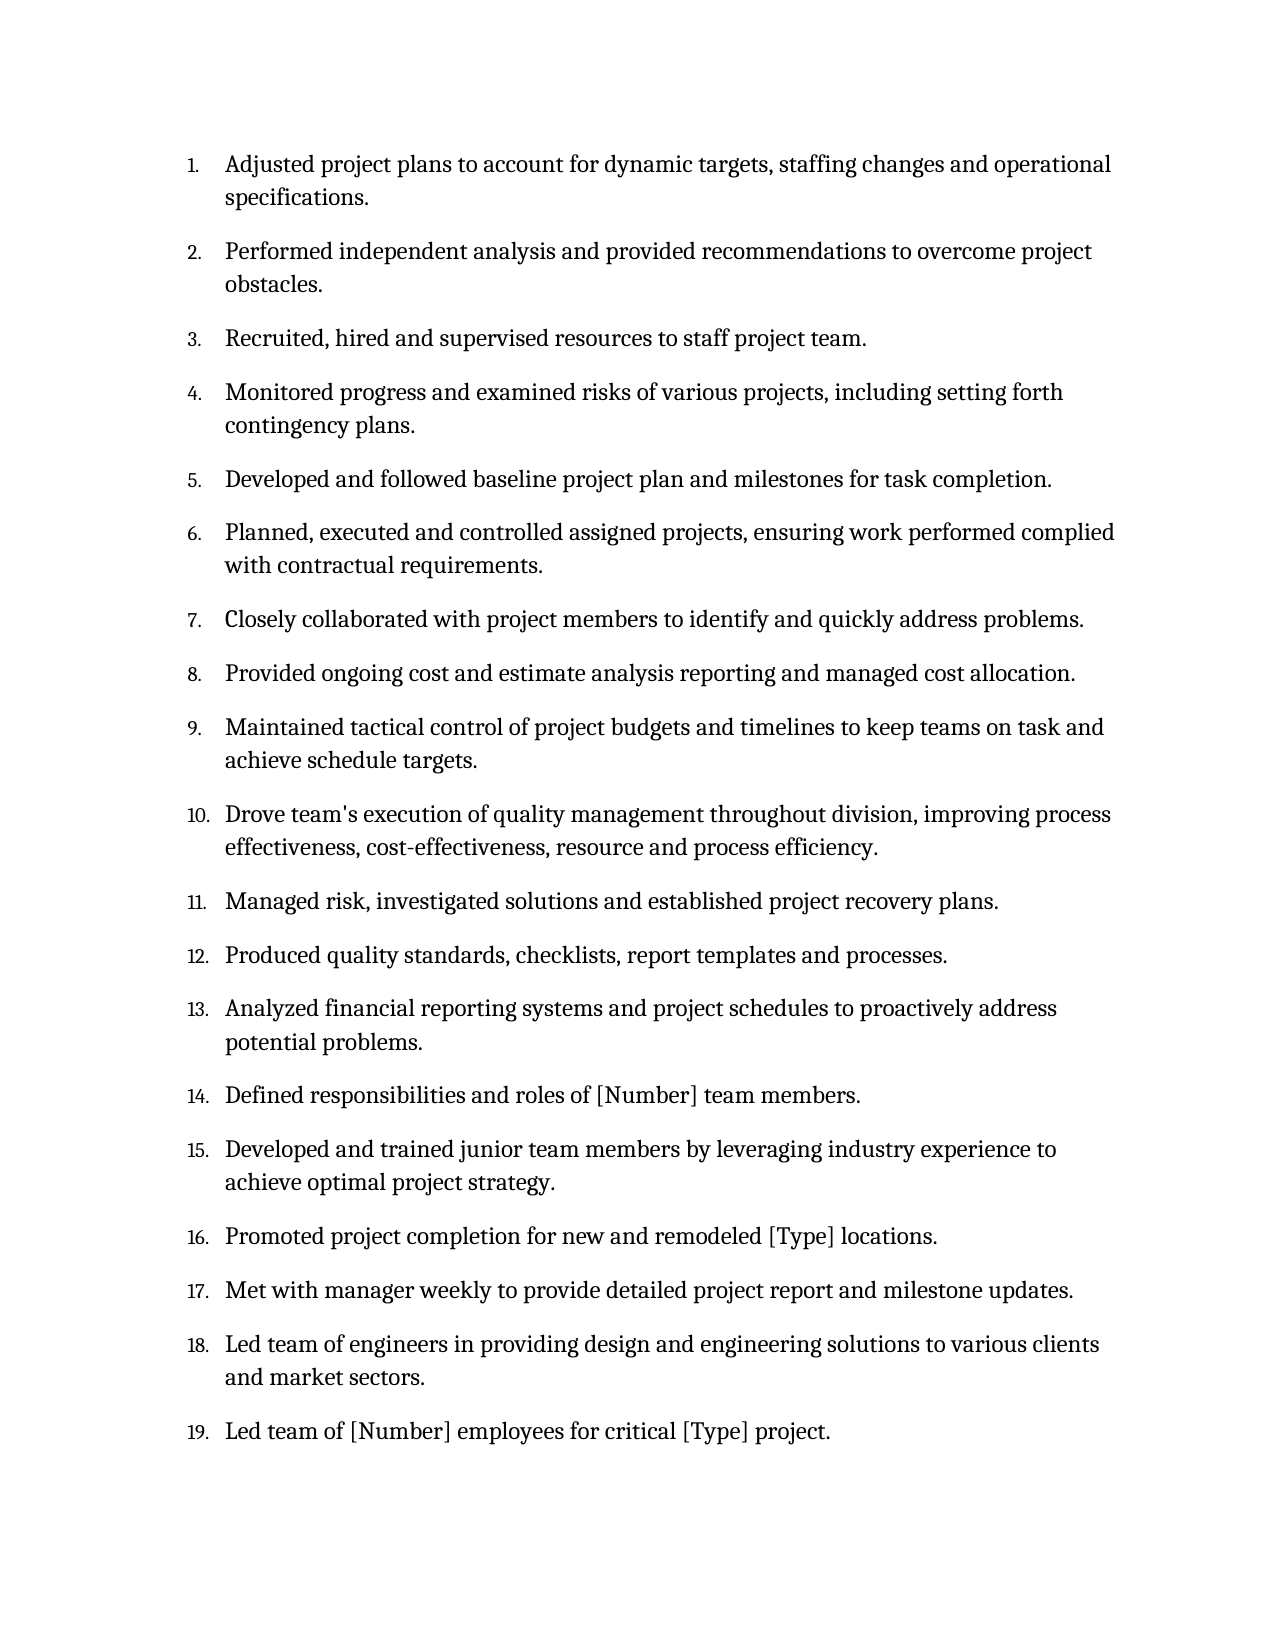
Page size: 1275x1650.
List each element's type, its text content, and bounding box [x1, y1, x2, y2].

list Managed risk, investigated solutions and established project recovery plans. [187, 887, 1125, 915]
list Produced quality standards, checklists, report templates and processes. [187, 941, 1125, 969]
list Met with manager weekly to provide detailed project report and milestone updates. [187, 1276, 1125, 1304]
list Led team of [Number] employees for critical [Type] project. [187, 1417, 1125, 1445]
list Analyzed financial reporting systems and project schedules to proactively address potential problems. [187, 994, 1125, 1056]
list Defined responsibilities and roles of [Number] team members. [187, 1081, 1125, 1110]
list Adjusted project plans to account for dynamic targets, staffing changes and operational specifications. [187, 150, 1125, 212]
list Performed independent analysis and provided recommendations to overcome project obstacles. [187, 237, 1125, 299]
list Promoted project completion for new and remodeled [Type] locations. [187, 1222, 1125, 1251]
list Closely collaborated with project members to identify and quickly address problems. [187, 605, 1125, 634]
list Provided ongoing cost and estimate analysis reporting and managed cost allocation. [187, 659, 1125, 688]
list Planned, executed and controlled assigned projects, ensuring work performed complied with contractual requirements. [187, 518, 1125, 580]
list Maintained tactical control of project budgets and timelines to keep teams on task and achieve schedule targets. [187, 713, 1125, 775]
list Developed and trained junior team members by leveraging industry experience to achieve optimal project strategy. [187, 1135, 1125, 1197]
list Developed and followed baseline project plan and milestones for task completion. [187, 464, 1125, 493]
list Led team of engineers in providing design and engineering solutions to various clients and market sectors. [187, 1330, 1125, 1391]
list Drove team's execution of quality management throughout division, improving process effectiveness, cost-effectiveness, resource and process efficiency. [187, 800, 1125, 862]
list Monitored progress and examined risks of various projects, including setting forth contingency plans. [187, 378, 1125, 439]
list Recruited, hired and supervised resources to staff project team. [187, 324, 1125, 352]
